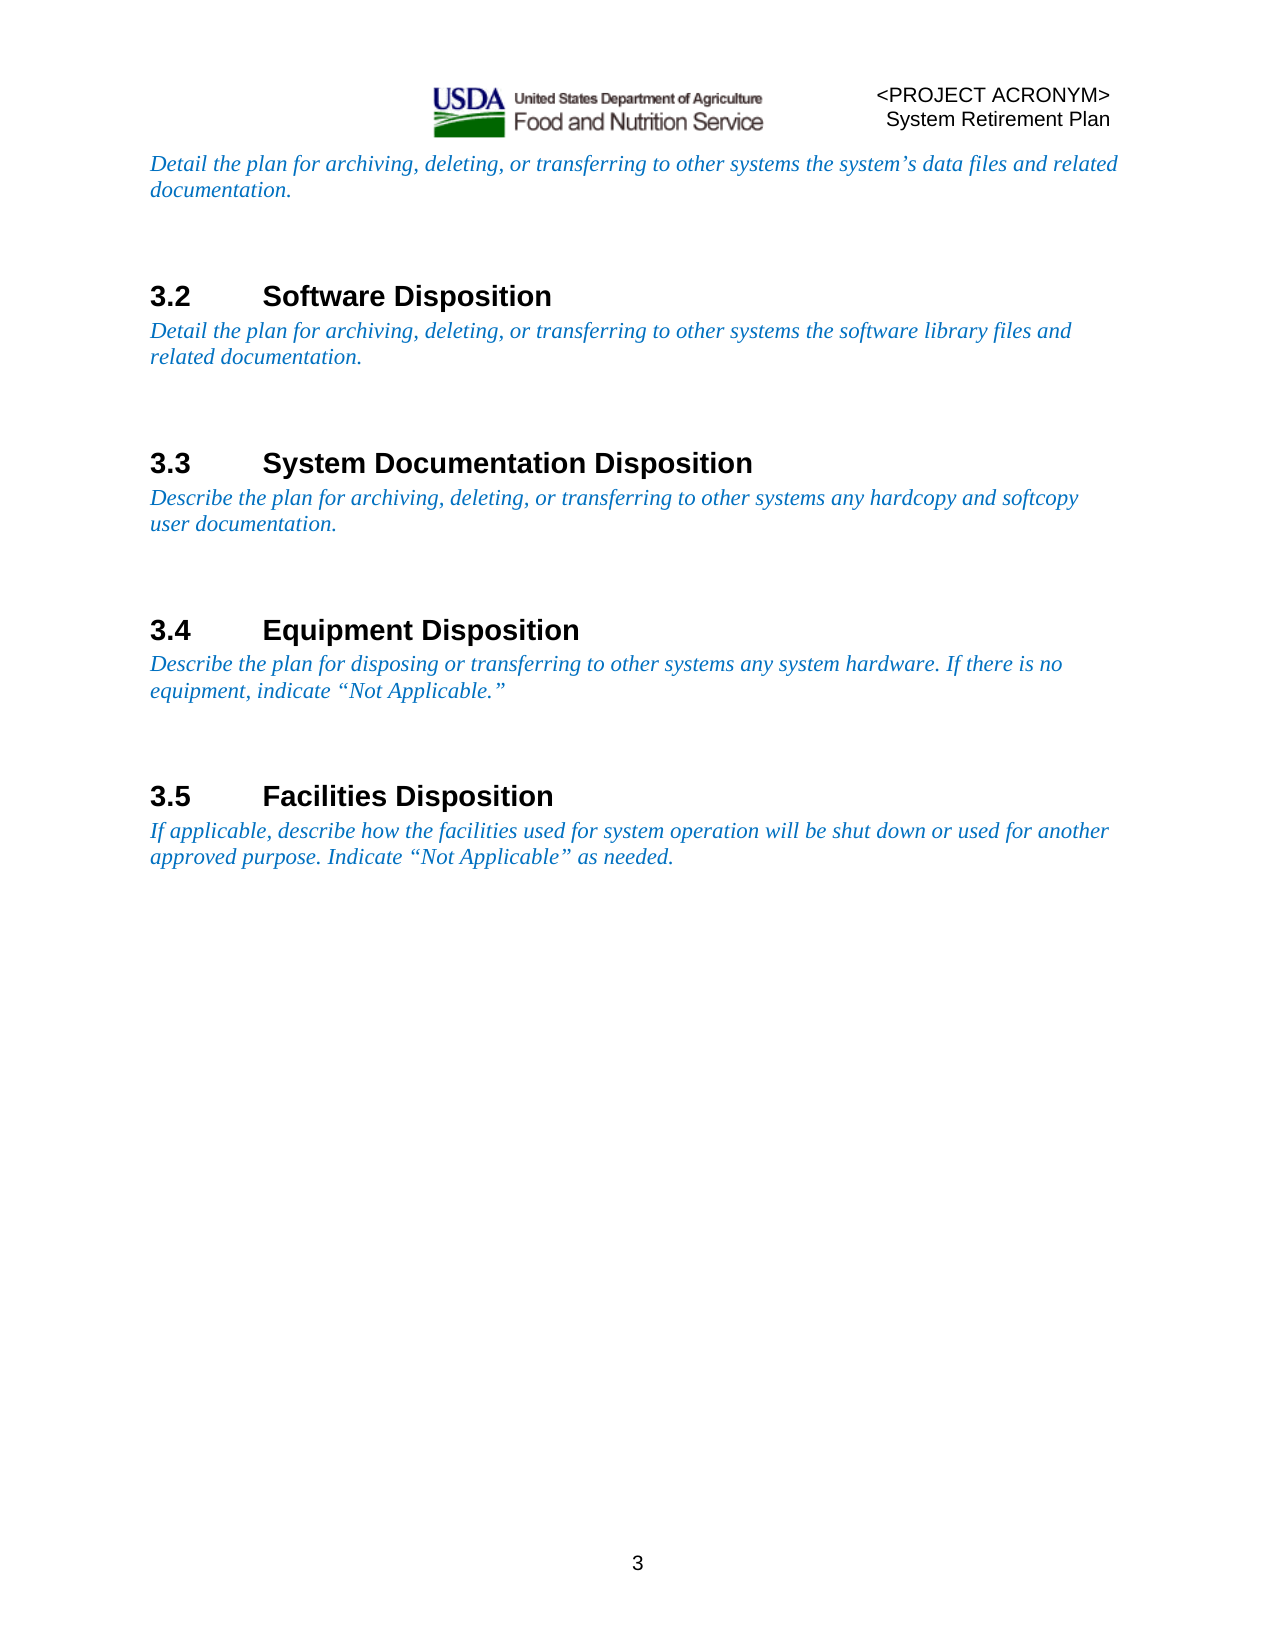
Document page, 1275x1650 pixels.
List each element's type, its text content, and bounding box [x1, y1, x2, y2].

text If applicable, describe how the facilities used for system operation will be shut down or used for another approved purpose. Indicate “Not Applicable” as needed. [150, 817, 1125, 870]
subtitle Facilities Disposition [150, 779, 1125, 813]
subtitle Software Disposition [150, 279, 1125, 313]
text Detail the plan for archiving, deleting, or transferring to other systems the software library files and related documentation. [150, 317, 1125, 369]
text Detail the plan for archiving, deleting, or transferring to other systems the system’s data files and related documentation. [150, 150, 1125, 203]
text Describe the plan for disposing or transferring to other systems any system hardware. If there is no equipment, indicate “Not Applicable.” [150, 650, 1125, 703]
subtitle System Documentation Disposition [150, 446, 1125, 479]
picture [419, 75, 774, 146]
subtitle Equipment Disposition [150, 613, 1125, 646]
text Describe the plan for archiving, deleting, or transferring to other systems any hardcopy and softcopy user documentation. [150, 483, 1125, 536]
